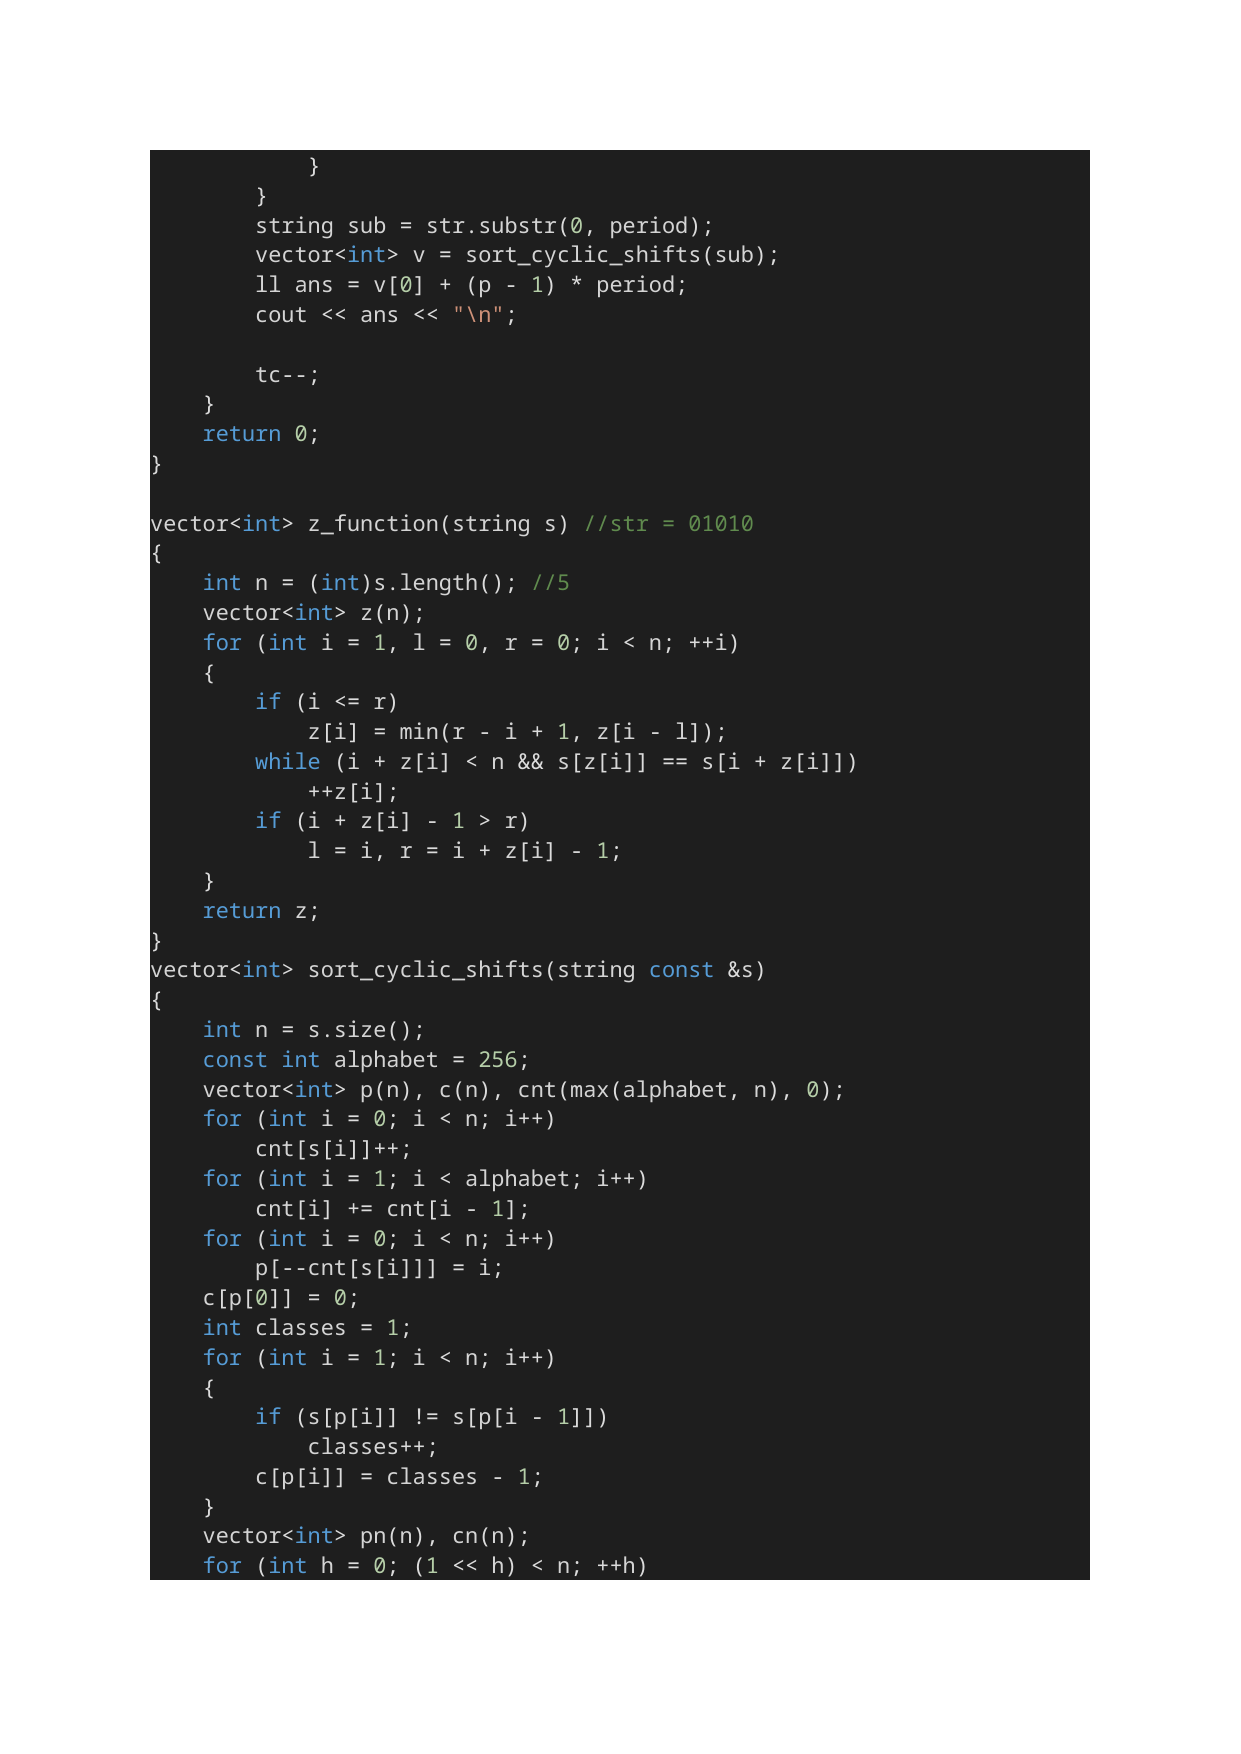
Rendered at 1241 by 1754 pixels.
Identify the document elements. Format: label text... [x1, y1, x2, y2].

text cout << ans << "\n"; [150, 299, 1090, 329]
text while (i + z[i] < n && s[z[i]] == s[i + z[i]]) [150, 746, 1090, 776]
text ll ans = v[0] + (p - 1) * period; [150, 269, 1090, 299]
text for (int i = 0; i < n; i++) [150, 1103, 1090, 1133]
text if (i + z[i] - 1 > r) [150, 805, 1090, 835]
text } [150, 1491, 1090, 1520]
text vector<int> p(n), c(n), cnt(max(alphabet, n), 0); [150, 1073, 1090, 1103]
text classes++; [150, 1431, 1090, 1461]
text c[p[0]] = 0; [150, 1282, 1090, 1312]
text vector<int> z_function(string s) //str = 01010 [150, 507, 1090, 537]
text } [150, 180, 1090, 209]
text cnt[s[i]]++; [150, 1133, 1090, 1163]
text { [150, 537, 1090, 567]
text vector<int> z(n); [150, 597, 1090, 627]
text tc--; [150, 358, 1090, 388]
text } [150, 150, 1090, 180]
text { [150, 984, 1090, 1014]
text { [150, 1371, 1090, 1401]
text for (int i = 1; i < n; i++) [150, 1342, 1090, 1371]
text c[p[i]] = classes - 1; [150, 1461, 1090, 1491]
text p[--cnt[s[i]]] = i; [150, 1252, 1090, 1282]
text } [150, 388, 1090, 418]
text } [150, 865, 1090, 895]
text l = i, r = i + z[i] - 1; [150, 835, 1090, 865]
text } [150, 924, 1090, 954]
text { [150, 656, 1090, 686]
text for (int i = 1; i < alphabet; i++) [150, 1163, 1090, 1193]
text return 0; [150, 418, 1090, 448]
text int n = s.size(); [150, 1014, 1090, 1044]
text z[i] = min(r - i + 1, z[i - l]); [150, 716, 1090, 746]
text int n = (int)s.length(); //5 [150, 567, 1090, 597]
text ++z[i]; [150, 776, 1090, 805]
text return z; [150, 895, 1090, 924]
text vector<int> v = sort_cyclic_shifts(sub); [150, 239, 1090, 269]
text vector<int> pn(n), cn(n); [150, 1520, 1090, 1550]
text } [150, 448, 1090, 478]
text cnt[i] += cnt[i - 1]; [150, 1193, 1090, 1222]
text for (int i = 0; i < n; i++) [150, 1222, 1090, 1252]
text if (i <= r) [150, 686, 1090, 716]
text if (s[p[i]] != s[p[i - 1]]) [150, 1401, 1090, 1431]
text for (int h = 0; (1 << h) < n; ++h) [150, 1550, 1090, 1580]
text for (int i = 1, l = 0, r = 0; i < n; ++i) [150, 627, 1090, 656]
text vector<int> sort_cyclic_shifts(string const &s) [150, 954, 1090, 984]
text int classes = 1; [150, 1312, 1090, 1342]
text const int alphabet = 256; [150, 1044, 1090, 1073]
text string sub = str.substr(0, period); [150, 209, 1090, 239]
